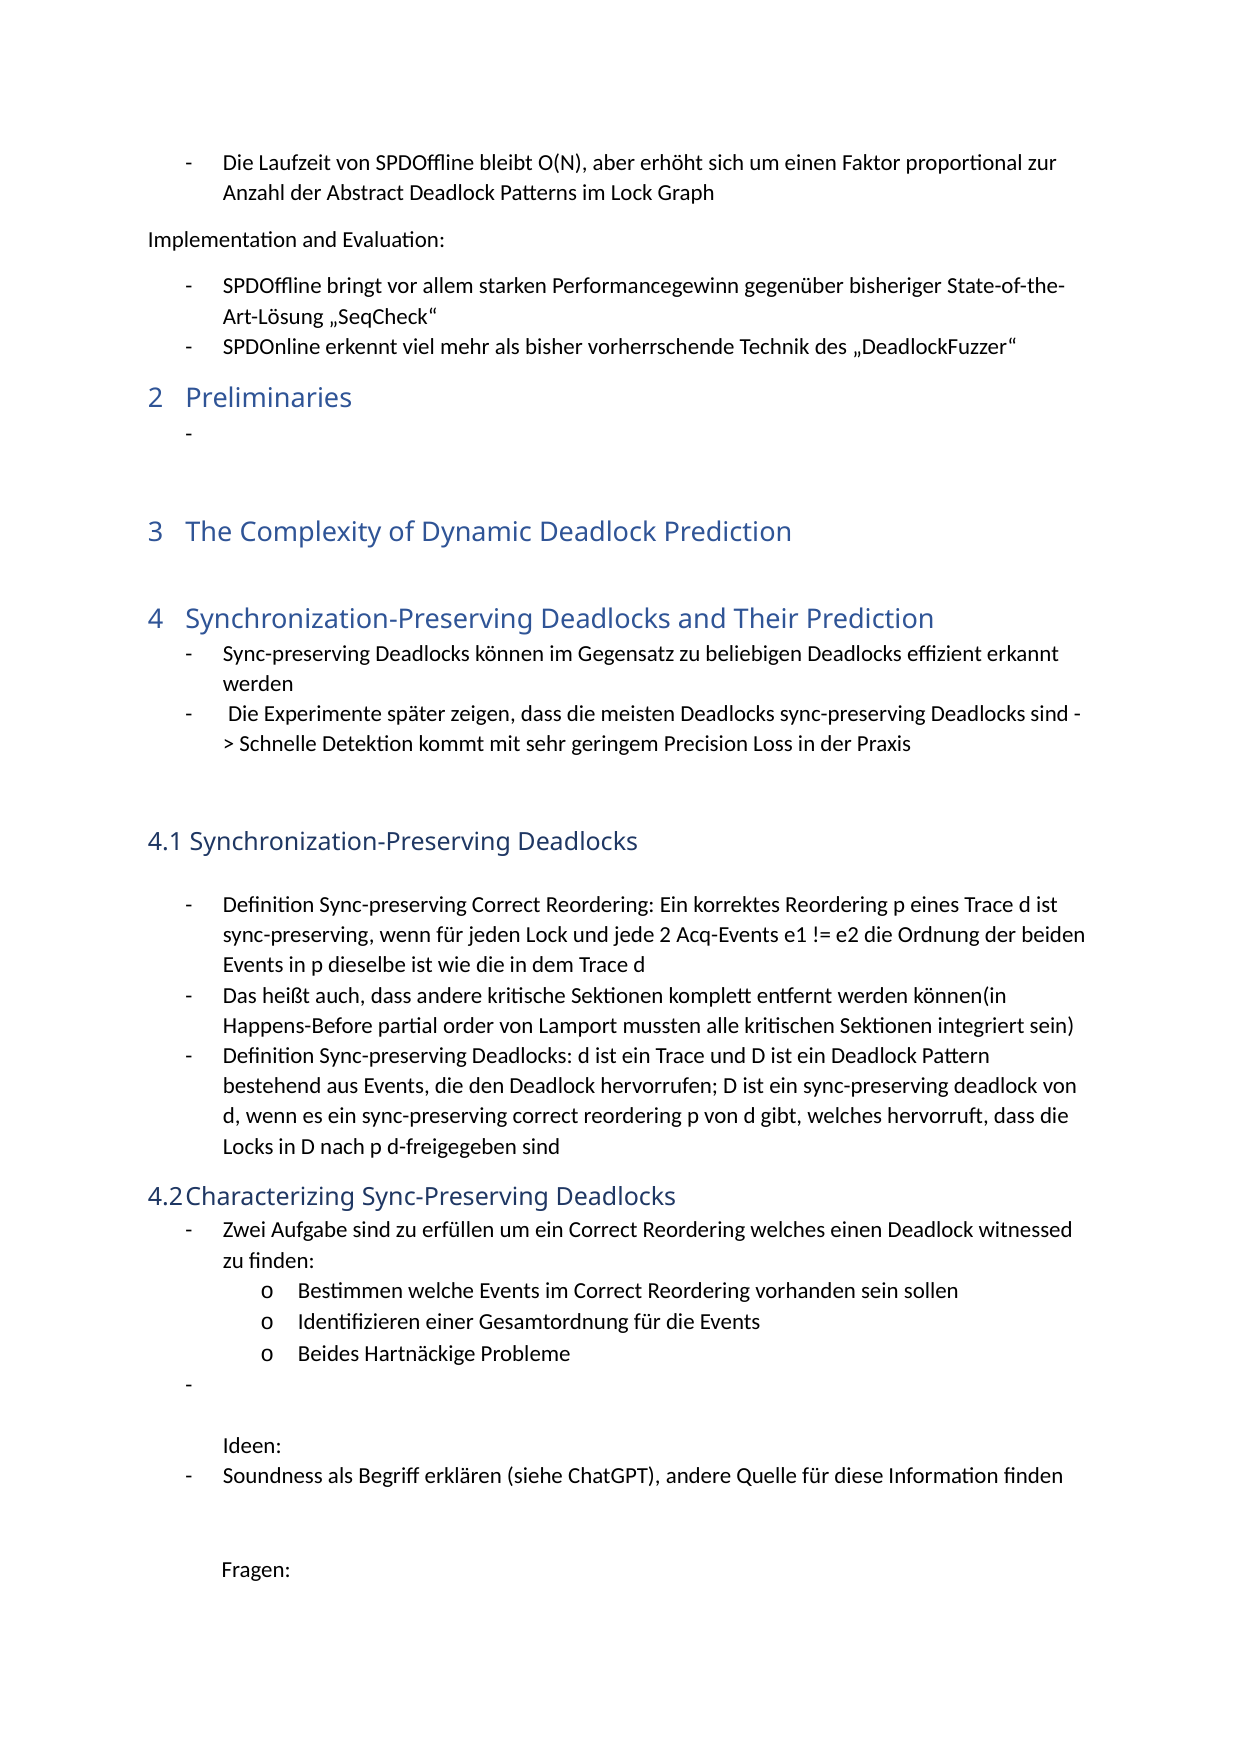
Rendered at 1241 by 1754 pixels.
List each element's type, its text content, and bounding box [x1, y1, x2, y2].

subtitle Characterizing Sync-Preserving Deadlocks [148, 1179, 1093, 1213]
text Implementation and Evaluation: [148, 225, 1093, 253]
list Identifizieren einer Gesamtordnung für die Events [260, 1307, 1093, 1337]
subtitle The Complexity of Dynamic Deadlock Prediction [148, 512, 1093, 549]
list Die Experimente später zeigen, dass die meisten Deadlocks sync-preserving Deadlocks sind -> Schnelle Detektion kommt mit sehr geringem Precision Loss in der Praxis [185, 699, 1093, 757]
list Bestimmen welche Events im Correct Reordering vorhanden sein sollen [260, 1276, 1093, 1305]
list Zwei Aufgabe sind zu erfüllen um ein Correct Reordering welches einen Deadlock witnessed zu finden: [185, 1216, 1093, 1274]
list Definition Sync-preserving Deadlocks: d ist ein Trace und D ist ein Deadlock Pattern bestehend aus Events, die den Deadlock hervorrufen; D ist ein sync-preserving deadlock von d, wenn es ein sync-preserving correct reordering p von d gibt, welches hervorruft, dass die Locks in D nach p d-freigegeben sind [185, 1041, 1093, 1160]
text Fragen: [221, 1555, 1093, 1583]
subtitle 4.1 Synchronization-Preserving Deadlocks [148, 823, 1093, 857]
list Definition Sync-preserving Correct Reordering: Ein korrektes Reordering p eines Trace d ist sync-preserving, wenn für jeden Lock und jede 2 Acq-Events e1 != e2 die Ordnung der beiden Events in p dieselbe ist wie die in dem Trace d [185, 890, 1093, 979]
list SPDOnline erkennt viel mehr als bisher vorherrschende Technik des „DeadlockFuzzer“ [185, 332, 1093, 360]
list Soundness als Begriff erklären (siehe ChatGPT), andere Quelle für diese Information finden [185, 1461, 1093, 1489]
list SPDOffline bringt vor allem starken Performancegewinn gegenüber bisheriger State-of-the-Art-Lösung „SeqCheck“ [185, 272, 1093, 330]
list Die Laufzeit von SPDOffline bleibt O(N), aber erhöht sich um einen Faktor proportional zur Anzahl der Abstract Deadlock Patterns im Lock Graph [185, 148, 1093, 206]
subtitle Preliminaries [148, 379, 1093, 416]
subtitle Synchronization-Preserving Deadlocks and Their Prediction [148, 599, 1093, 636]
list Ideen: [223, 1431, 1093, 1459]
list Beides Hartnäckige Probleme [260, 1339, 1093, 1368]
list Das heißt auch, dass andere kritische Sektionen komplett entfernt werden können(in Happens-Before partial order von Lamport mussten alle kritischen Sektionen integriert sein) [185, 981, 1093, 1039]
list Sync-preserving Deadlocks können im Gegensatz zu beliebigen Deadlocks effizient erkannt werden [185, 639, 1093, 697]
